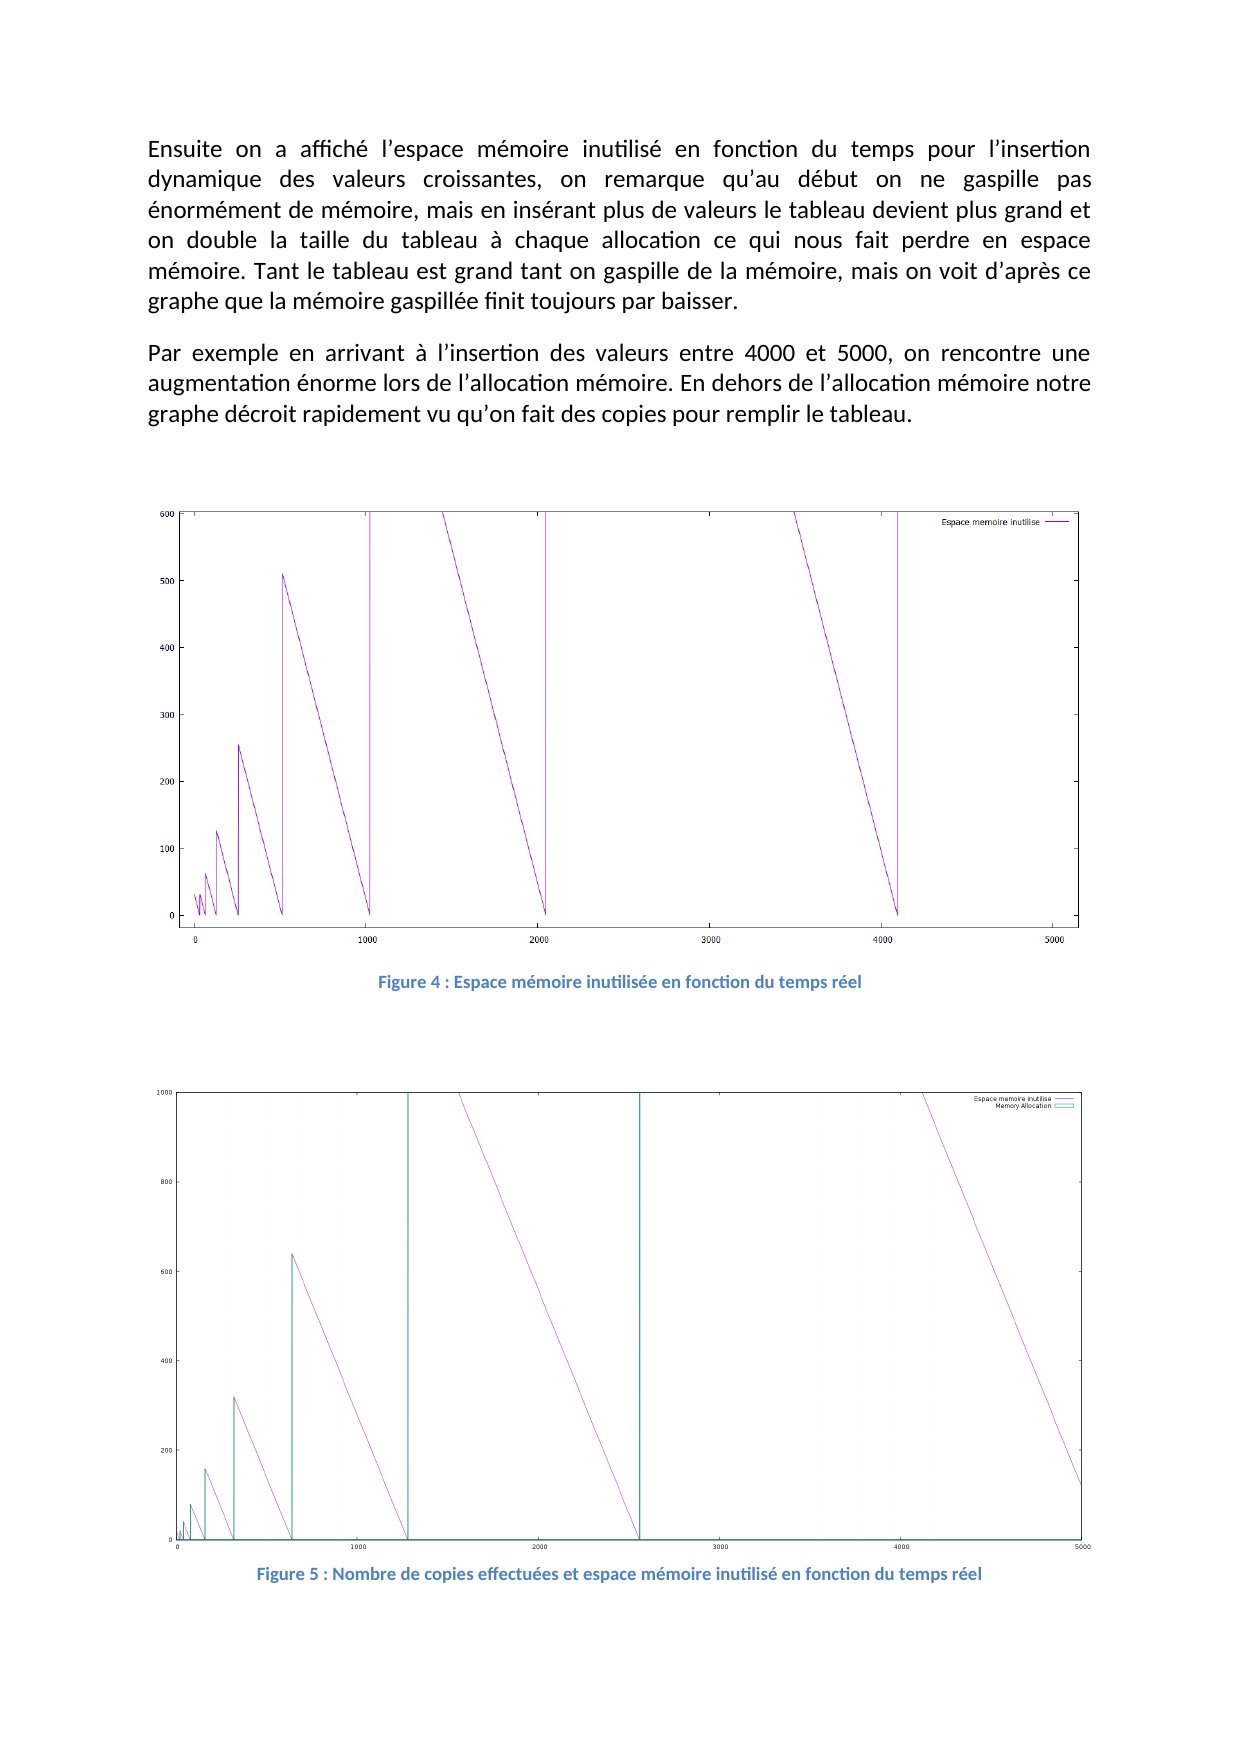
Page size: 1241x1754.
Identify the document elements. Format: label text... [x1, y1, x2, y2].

picture [147, 500, 1093, 950]
picture [146, 1084, 1093, 1553]
text Par exemple en arrivant à l’insertion des valeurs entre 4000 et 5000, on rencontre une augmentation énorme lors de l’allocation mémoire. En dehors de l’allocation mémoire notre graphe décroit rapidement vu qu’on fait des copies pour remplir le tableau. [148, 337, 1093, 428]
text Ensuite on a affiché l’espace mémoire inutilisé en fonction du temps pour l’insertion dynamique des valeurs croissantes, on remarque qu’au début on ne gaspille pas énormément de mémoire, mais en insérant plus de valeurs le tableau devient plus grand et on double la taille du tableau à chaque allocation ce qui nous fait perdre en espace mémoire. Tant le tableau est grand tant on gaspille de la mémoire, mais on voit d’après ce graphe que la mémoire gaspillée finit toujours par baisser. [148, 133, 1093, 316]
